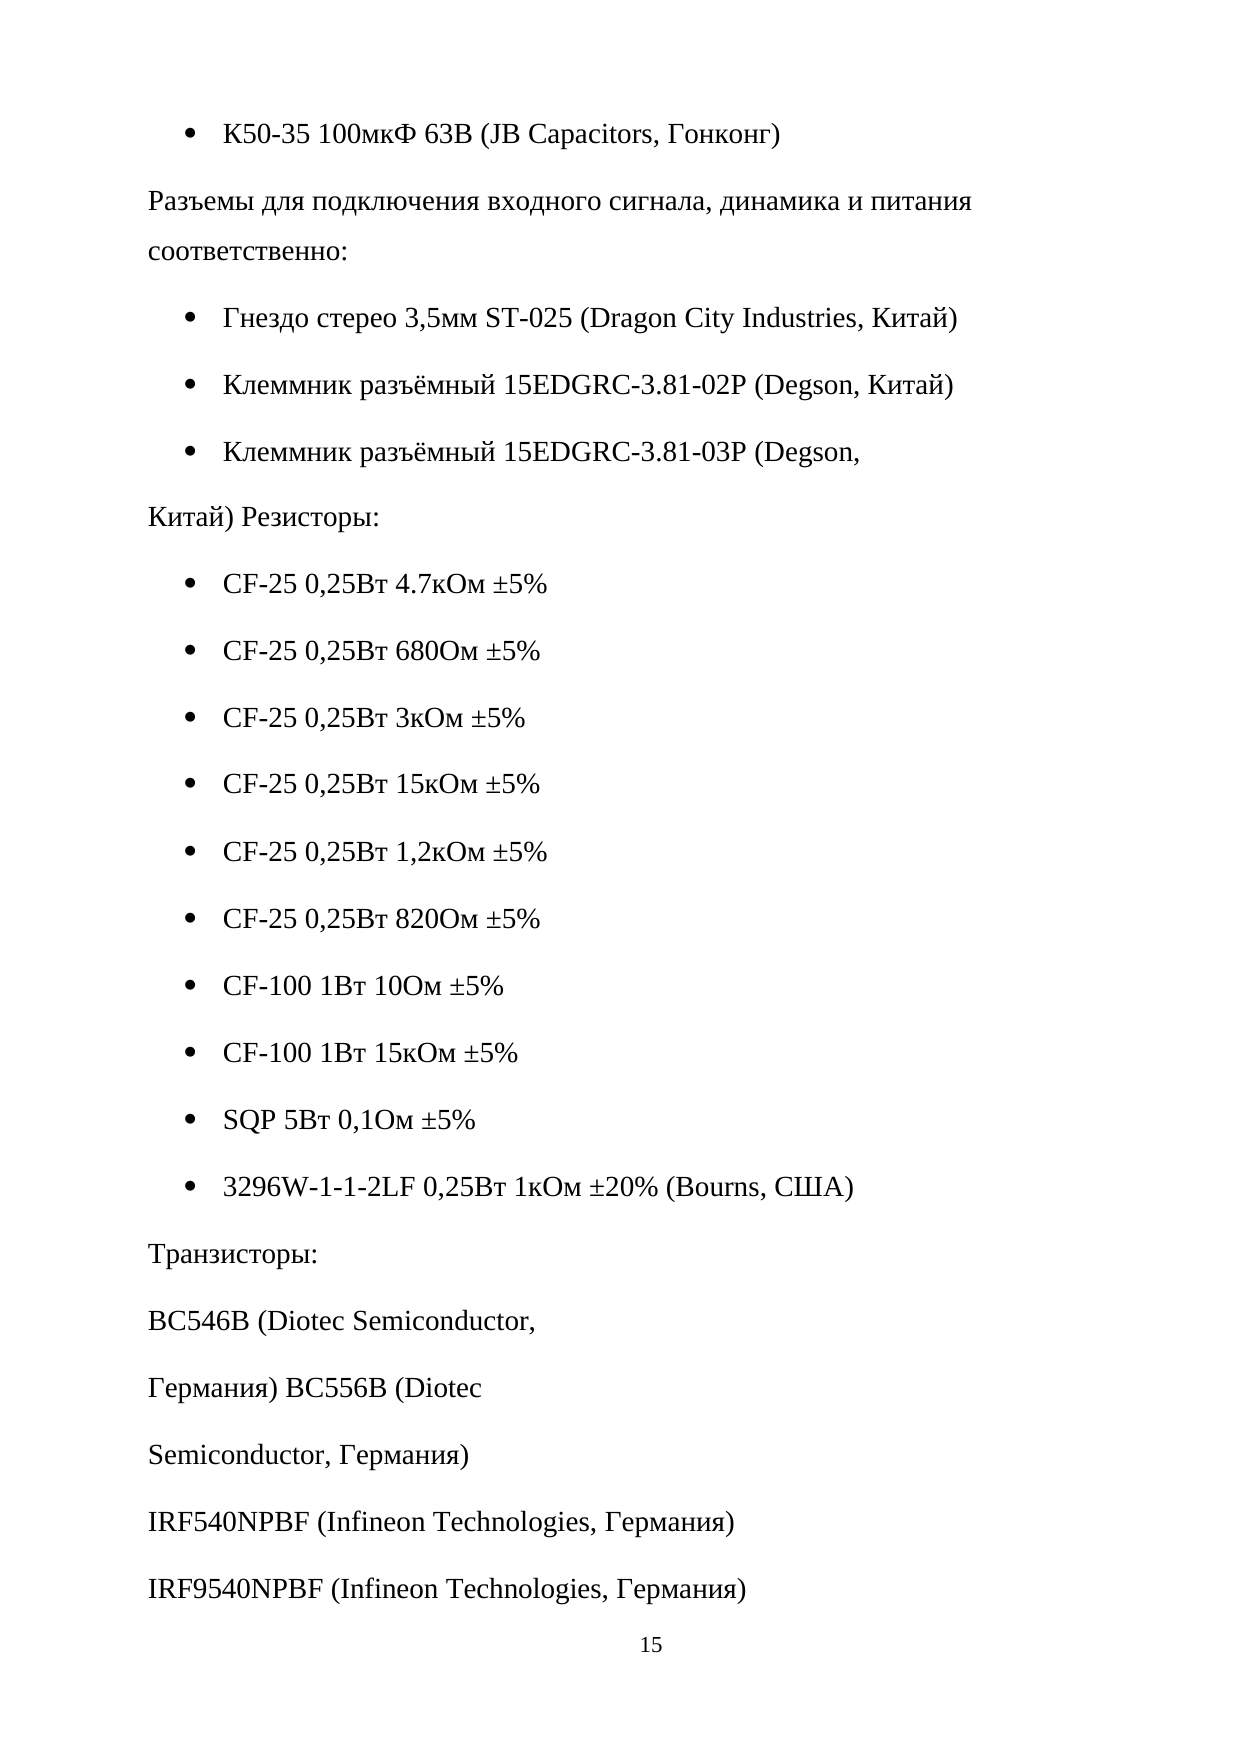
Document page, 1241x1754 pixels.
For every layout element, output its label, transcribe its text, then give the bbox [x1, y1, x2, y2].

text BC546B (Diotec Semiconductor, Германия) BC556B (Diotec Semiconductor, Германия) [148, 1303, 670, 1471]
list Клеммник разъёмный 15EDGRC-3.81-03P (Degson, Китай) Резисторы: [148, 434, 953, 533]
list CF-25 0,25Вт 4.7кОм ±5% [185, 566, 1238, 599]
list CF-100 1Вт 15кОм ±5% [185, 1035, 1238, 1069]
list 3296W-1-1-2LF 0,25Вт 1кОм ±20% (Bourns, США) [185, 1169, 1238, 1203]
list SQP 5Вт 0,1Ом ±5% [185, 1102, 1238, 1136]
text Разъемы для подключения входного сигнала, динамика и питания соответственно: [148, 183, 1143, 267]
list CF-100 1Вт 10Ом ±5% [185, 968, 1238, 1001]
list Гнездо стерео 3,5мм ST-025 (Dragon City Industries, Китай) [185, 300, 1238, 334]
list CF-25 0,25Вт 1,2кОм ±5% [185, 834, 1238, 867]
list К50-35 100мкФ 63В (JB Capacitors, Гонконг) [185, 116, 1238, 149]
list Клеммник разъёмный 15EDGRC-3.81-02P (Degson, Китай) [185, 367, 1238, 401]
list CF-25 0,25Вт 3кОм ±5% [185, 700, 1238, 733]
list CF-25 0,25Вт 15кОм ±5% [185, 767, 1238, 800]
text IRF540NPBF (Infineon Technologies, Германия) IRF9540NPBF (Infineon Technologies, Германия) [148, 1504, 770, 1605]
text Транзисторы: [148, 1236, 1238, 1269]
list CF-25 0,25Вт 680Ом ±5% [185, 633, 1238, 666]
list CF-25 0,25Вт 820Ом ±5% [185, 901, 1238, 934]
